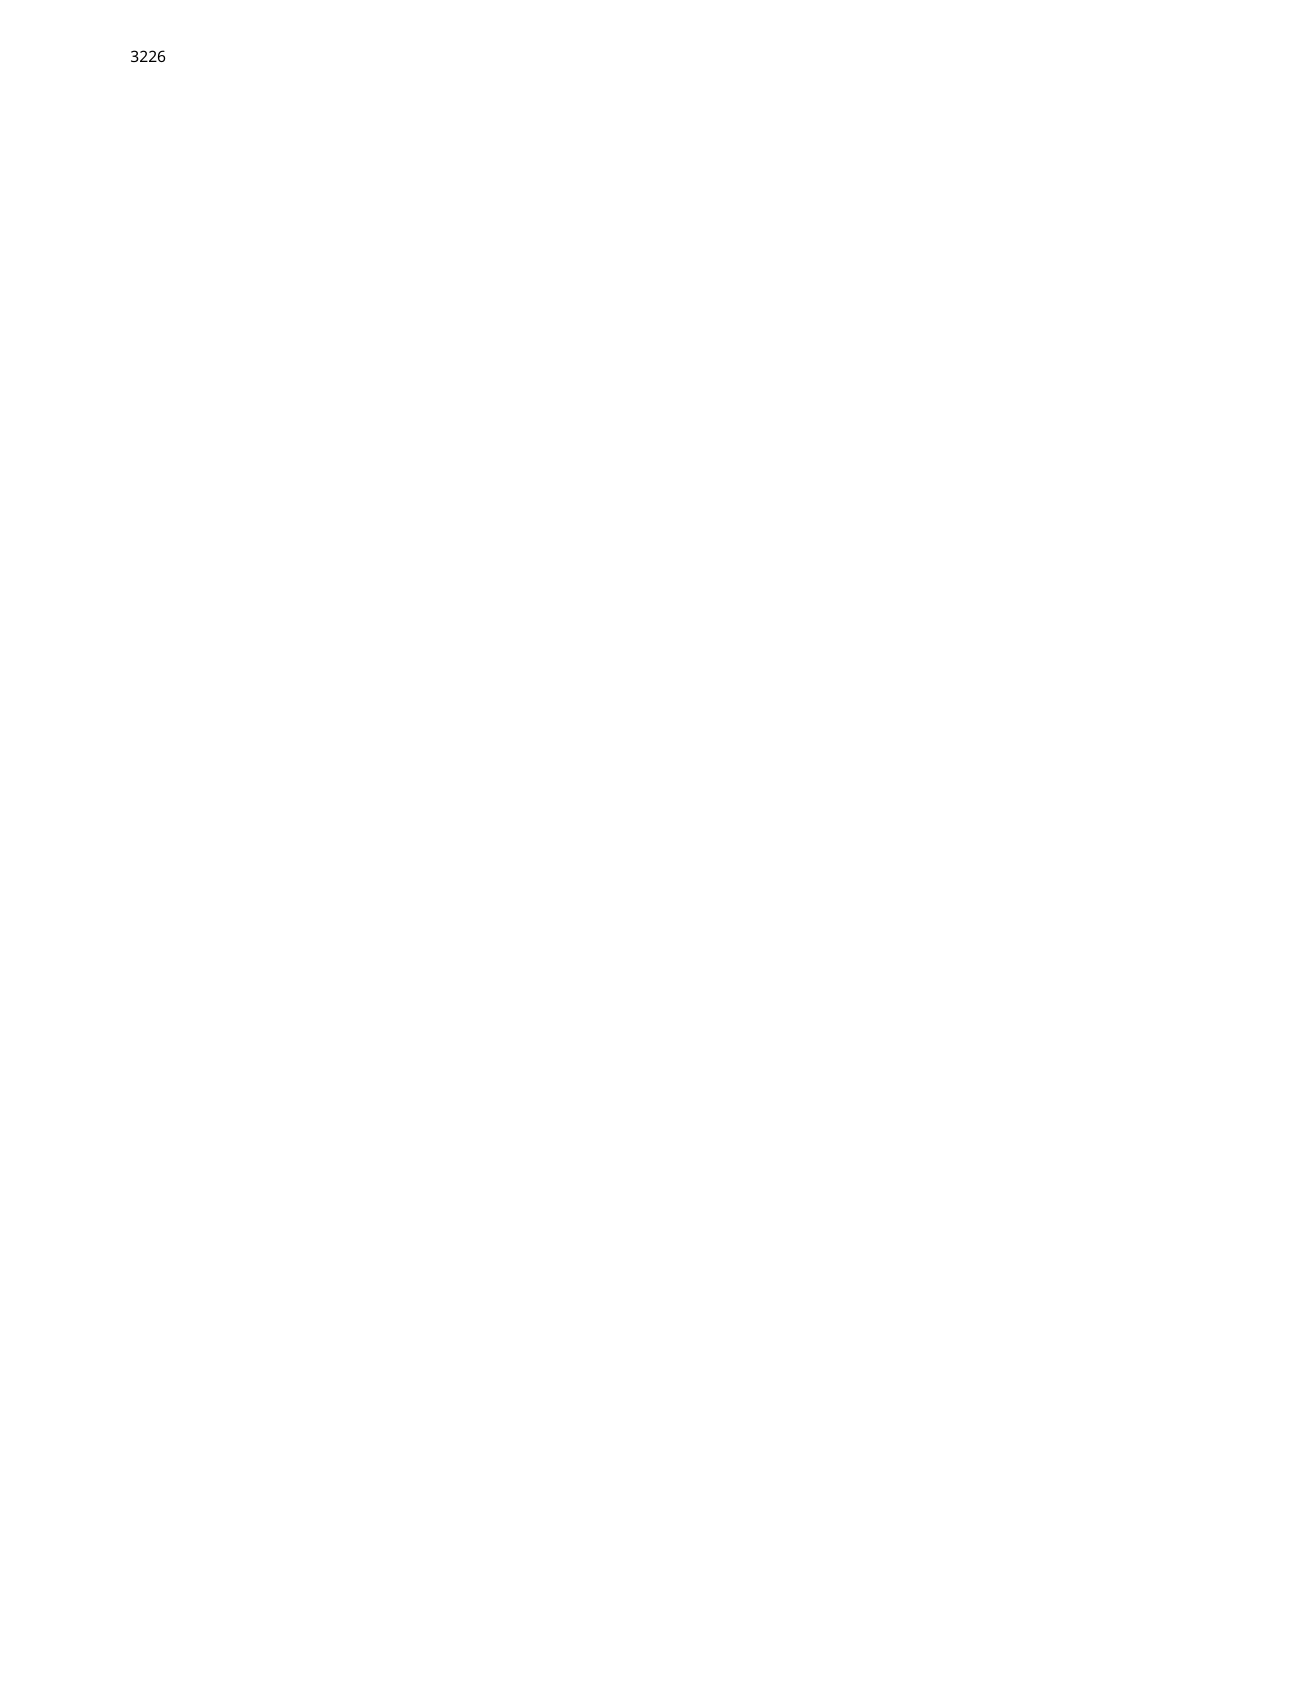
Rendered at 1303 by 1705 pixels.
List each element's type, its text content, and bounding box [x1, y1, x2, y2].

text 3226 [130, 49, 1178, 66]
